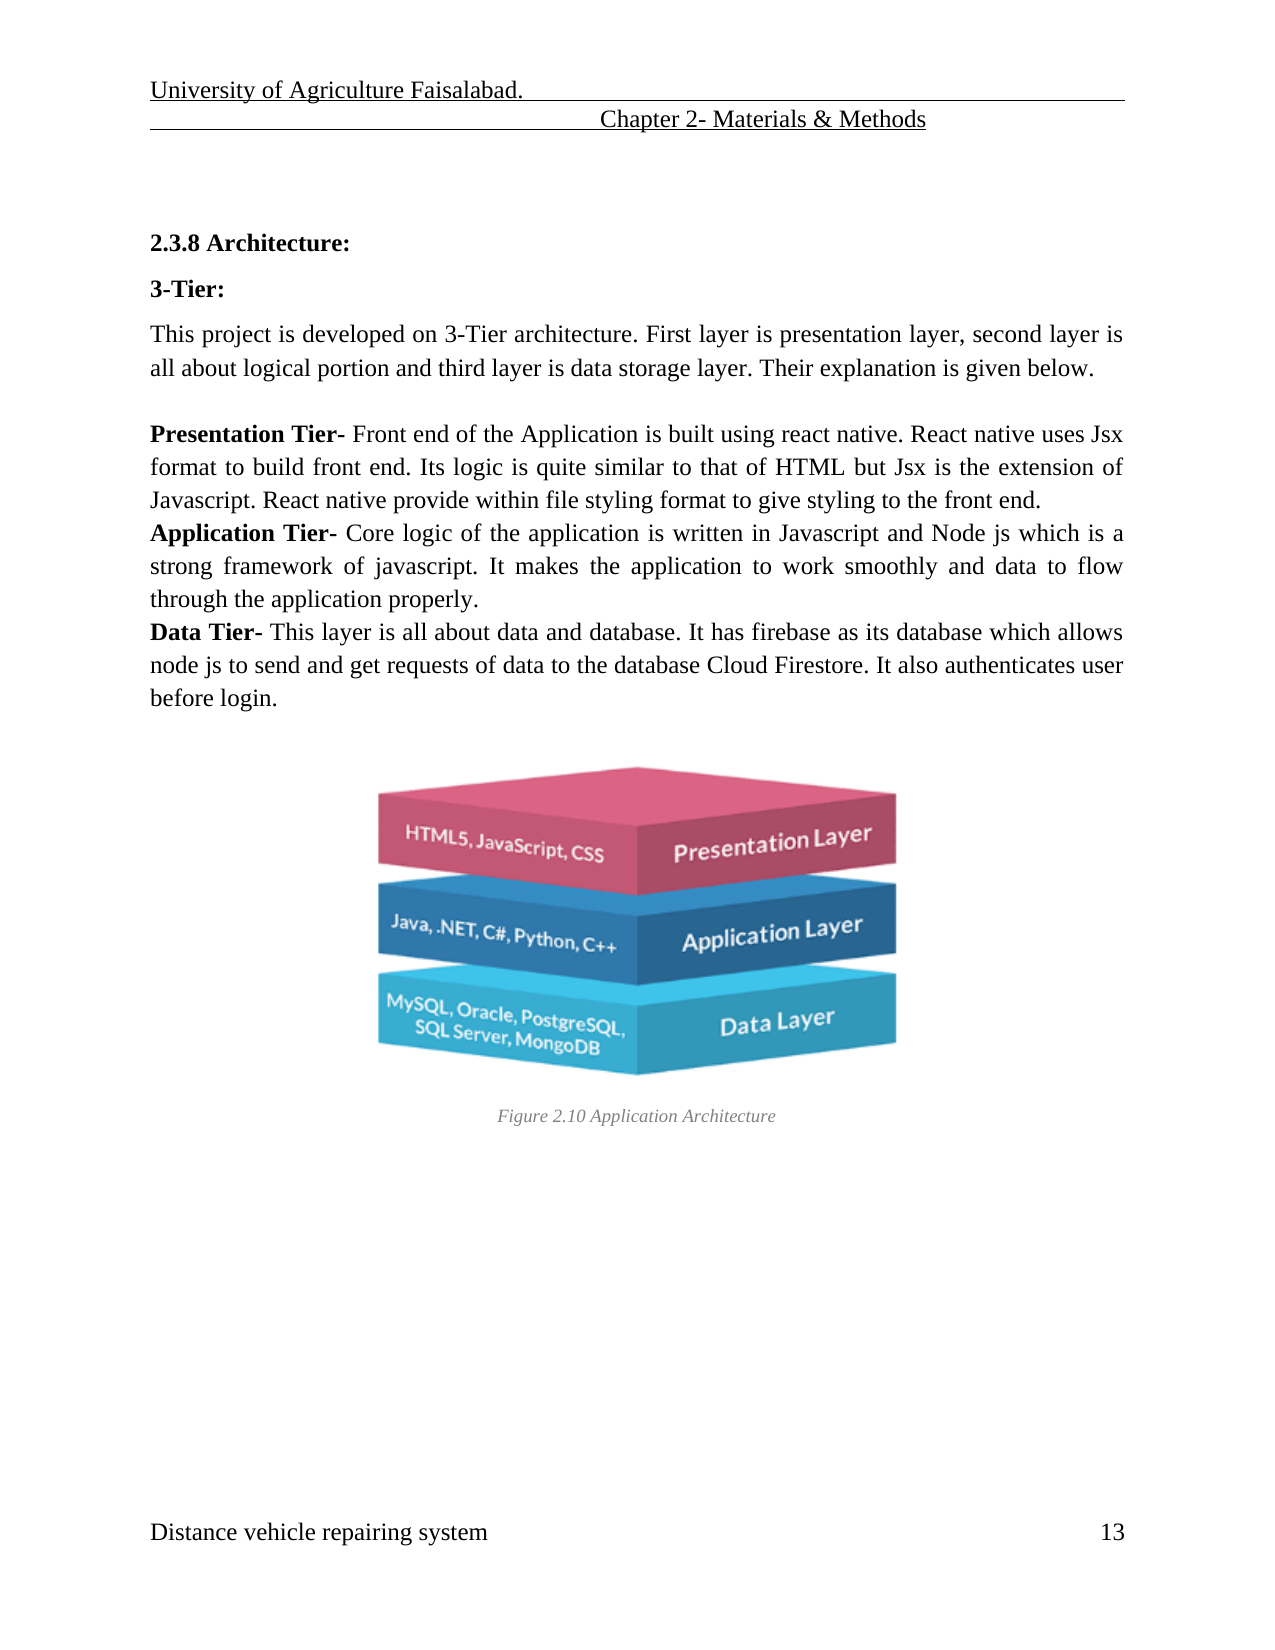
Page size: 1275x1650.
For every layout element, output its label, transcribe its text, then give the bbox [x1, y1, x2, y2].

picture [366, 748, 909, 1079]
text Application Tier- Core logic of the application is written in Javascript and Node js which is a strong framework of javascript. It makes the application to work smoothly and data to flow through the application properly. [150, 518, 1125, 612]
text 3-Tier: [150, 274, 1125, 303]
text Presentation Tier- Front end of the Application is built using react native. React native uses Jsx format to build front end. Its logic is quite similar to that of HTML but Jsx is the extension of Javascript. React native provide within file styling format to give styling to the front end. [150, 419, 1125, 513]
subtitle 2.3.8 Architecture: [150, 228, 1125, 257]
text Figure 2.10 Application Architecture [150, 1105, 1125, 1126]
text Data Tier- This layer is all about data and database. It has firebase as its database which allows node js to send and get requests of data to the database Cloud Firestore. It also authenticates user before login. [150, 617, 1125, 712]
text This project is developed on 3-Tier architecture. First layer is presentation layer, second layer is all about logical portion and third layer is data storage layer. Their explanation is given below. [150, 348, 1125, 381]
